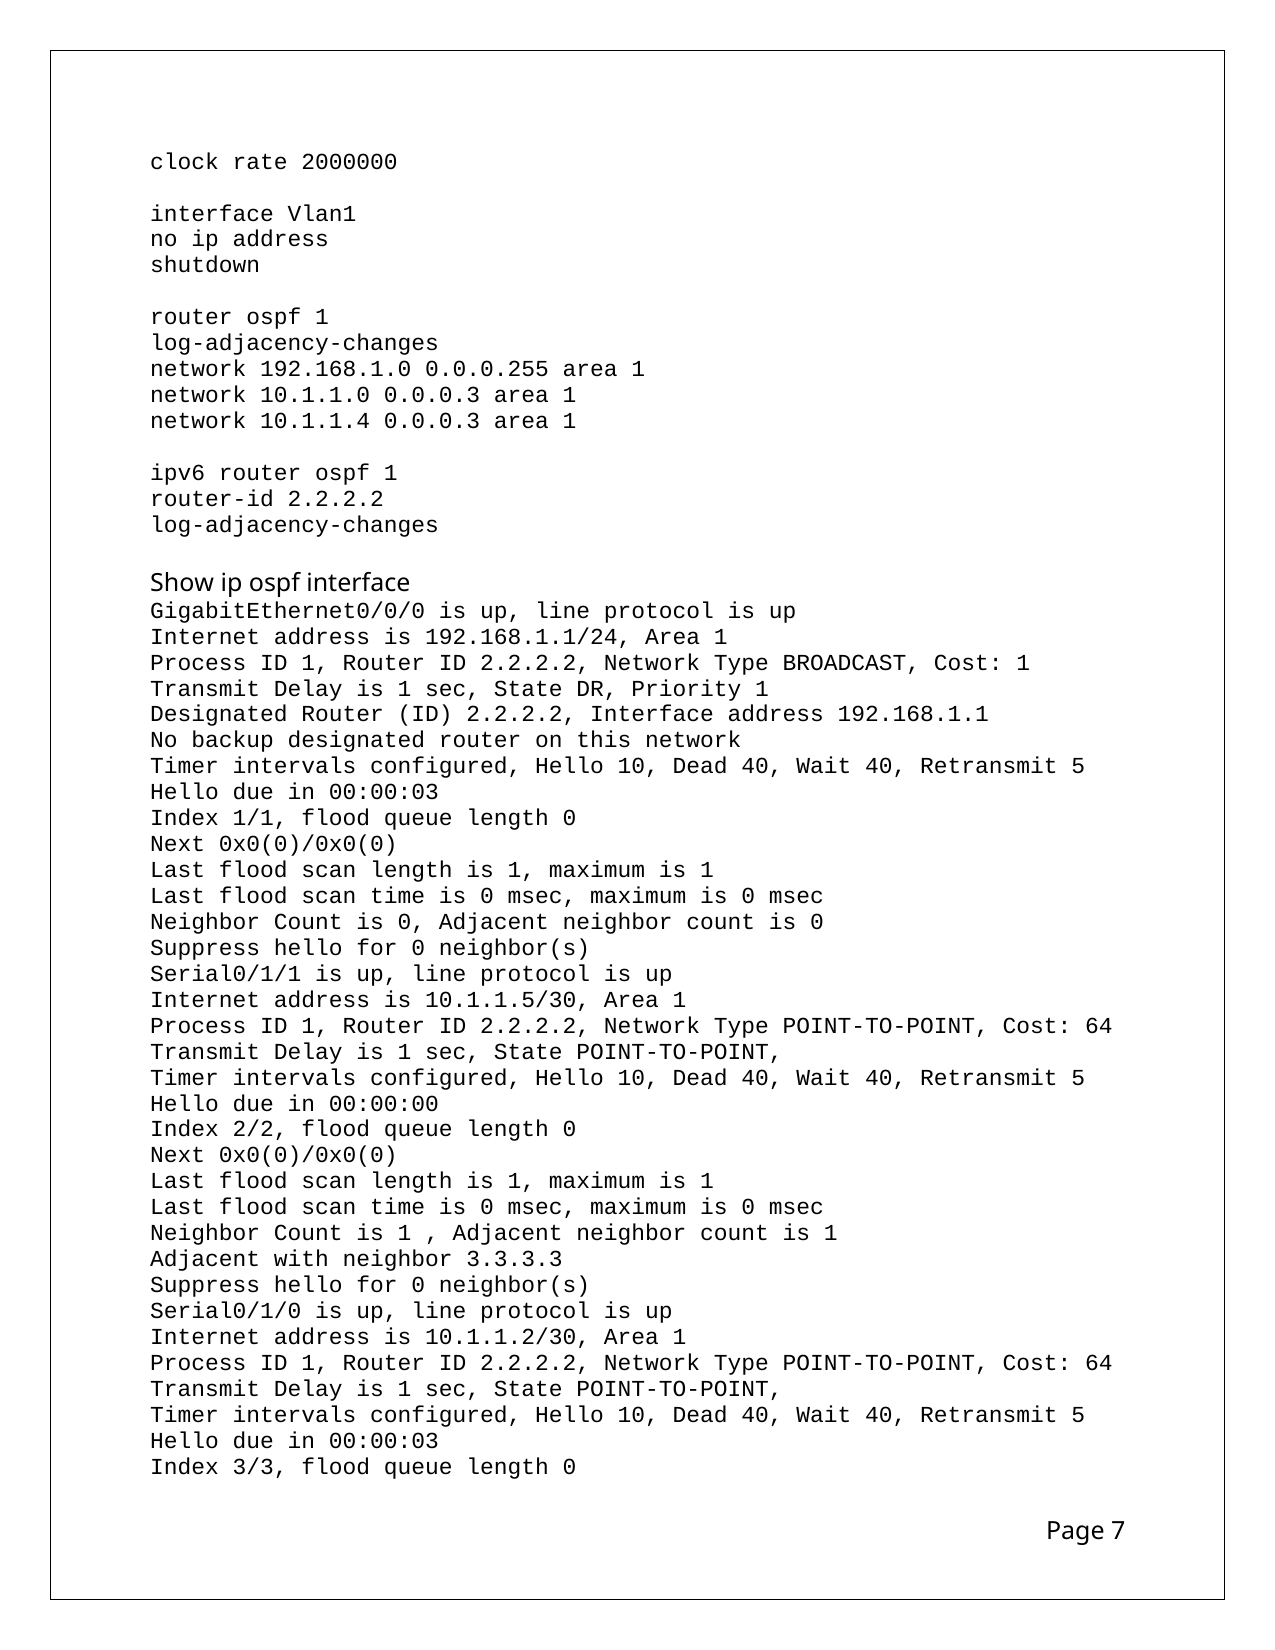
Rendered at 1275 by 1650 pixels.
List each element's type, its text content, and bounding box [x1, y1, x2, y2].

text No backup designated router on this network [150, 729, 1125, 755]
text Adjacent with neighbor 3.3.3.3 [150, 1247, 1125, 1273]
text router-id 2.2.2.2 [150, 487, 1125, 513]
text Timer intervals configured, Hello 10, Dead 40, Wait 40, Retransmit 5 [150, 755, 1125, 781]
text Timer intervals configured, Hello 10, Dead 40, Wait 40, Retransmit 5 [150, 1066, 1125, 1092]
text Next 0x0(0)/0x0(0) [150, 1144, 1125, 1170]
text router ospf 1 [150, 306, 1125, 332]
text log-adjacency-changes [150, 513, 1125, 539]
text Neighbor Count is 1 , Adjacent neighbor count is 1 [150, 1222, 1125, 1247]
text Show ip ospf interface [150, 565, 1125, 599]
text shutdown [150, 254, 1125, 280]
text Neighbor Count is 0, Adjacent neighbor count is 0 [150, 910, 1125, 936]
text Internet address is 192.168.1.1/24, Area 1 [150, 625, 1125, 651]
text Last flood scan length is 1, maximum is 1 [150, 858, 1125, 884]
text GigabitEthernet0/0/0 is up, line protocol is up [150, 599, 1125, 625]
text Internet address is 10.1.1.2/30, Area 1 [150, 1325, 1125, 1351]
text Last flood scan time is 0 msec, maximum is 0 msec [150, 1196, 1125, 1222]
text Last flood scan length is 1, maximum is 1 [150, 1170, 1125, 1196]
text network 10.1.1.4 0.0.0.3 area 1 [150, 409, 1125, 435]
text Transmit Delay is 1 sec, State DR, Priority 1 [150, 677, 1125, 703]
text log-adjacency-changes [150, 332, 1125, 357]
text Hello due in 00:00:00 [150, 1092, 1125, 1118]
text Transmit Delay is 1 sec, State POINT-TO-POINT, [150, 1377, 1125, 1403]
text Designated Router (ID) 2.2.2.2, Interface address 192.168.1.1 [150, 703, 1125, 729]
text clock rate 2000000 [150, 150, 1125, 176]
text Transmit Delay is 1 sec, State POINT-TO-POINT, [150, 1040, 1125, 1066]
text Index 1/1, flood queue length 0 [150, 807, 1125, 832]
text Hello due in 00:00:03 [150, 1429, 1125, 1455]
text Suppress hello for 0 neighbor(s) [150, 936, 1125, 962]
text ipv6 router ospf 1 [150, 461, 1125, 487]
text Serial0/1/1 is up, line protocol is up [150, 962, 1125, 988]
text Internet address is 10.1.1.5/30, Area 1 [150, 988, 1125, 1014]
text Hello due in 00:00:03 [150, 781, 1125, 807]
text Index 3/3, flood queue length 0 [150, 1455, 1125, 1481]
text Process ID 1, Router ID 2.2.2.2, Network Type POINT-TO-POINT, Cost: 64 [150, 1351, 1125, 1377]
text Process ID 1, Router ID 2.2.2.2, Network Type POINT-TO-POINT, Cost: 64 [150, 1014, 1125, 1040]
text Index 2/2, flood queue length 0 [150, 1118, 1125, 1144]
text network 192.168.1.0 0.0.0.255 area 1 [150, 357, 1125, 383]
text Last flood scan time is 0 msec, maximum is 0 msec [150, 884, 1125, 910]
text interface Vlan1 [150, 202, 1125, 228]
text Suppress hello for 0 neighbor(s) [150, 1273, 1125, 1299]
text Process ID 1, Router ID 2.2.2.2, Network Type BROADCAST, Cost: 1 [150, 651, 1125, 677]
text Serial0/1/0 is up, line protocol is up [150, 1299, 1125, 1325]
text Next 0x0(0)/0x0(0) [150, 832, 1125, 858]
text network 10.1.1.0 0.0.0.3 area 1 [150, 383, 1125, 409]
text no ip address [150, 228, 1125, 254]
text Timer intervals configured, Hello 10, Dead 40, Wait 40, Retransmit 5 [150, 1403, 1125, 1429]
